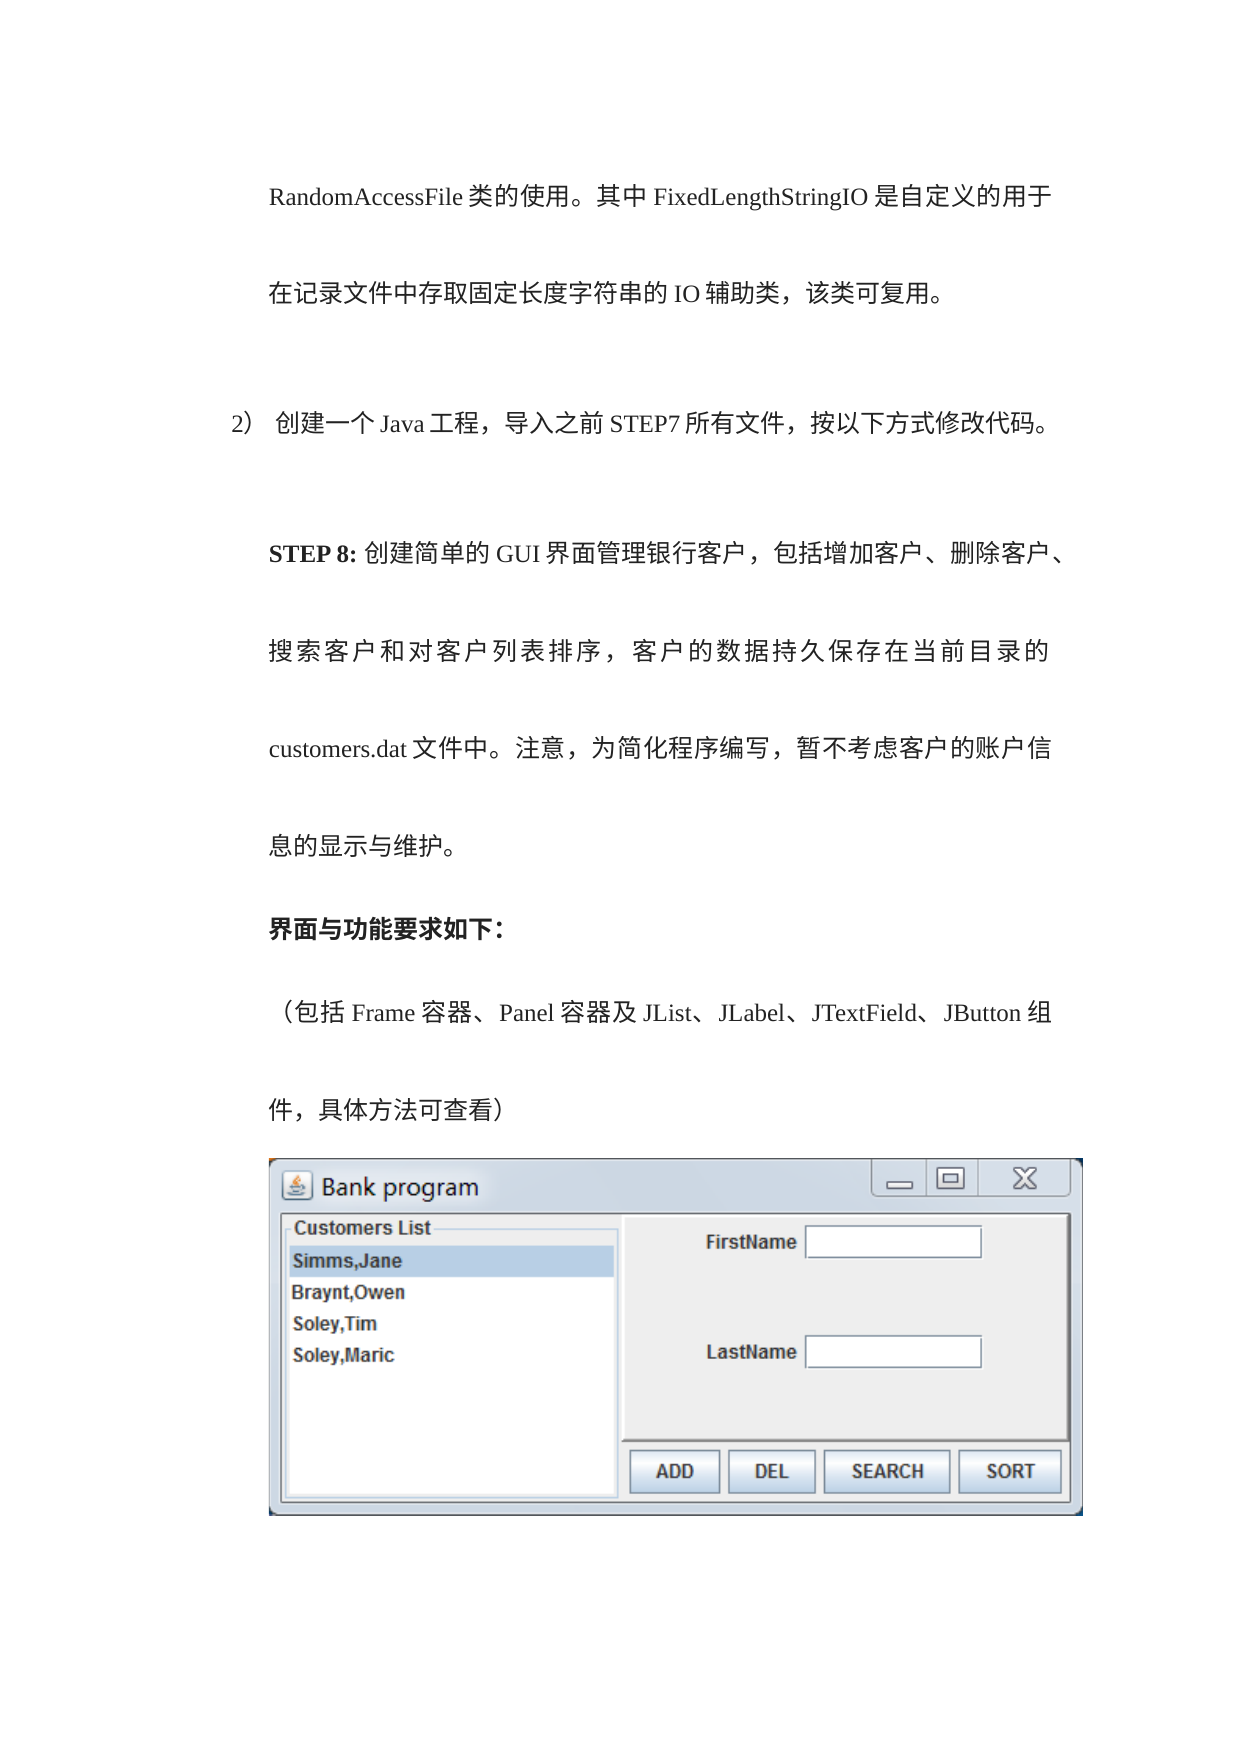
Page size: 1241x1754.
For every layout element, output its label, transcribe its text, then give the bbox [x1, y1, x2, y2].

picture [268, 1158, 1083, 1516]
list （包括Frame容器、Panel容器及JList、JLabel、JTextField、JButton组件，具体方法可查看） [269, 978, 1053, 1141]
list STEP 8: 创建简单的GUI界面管理银行客户，包括增加客户、删除客户、搜索客户和对客户列表排序，客户的数据持久保存在当前目录的customers.dat文件中。注意，为简化程序编写，暂不考虑客户的账户信息的显示与维护。 [269, 519, 1053, 877]
list 创建一个Java工程，导入之前STEP7所有文件，按以下方式修改代码。 [231, 389, 1053, 454]
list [231, 162, 1053, 324]
list 界面与功能要求如下： [269, 895, 1053, 960]
